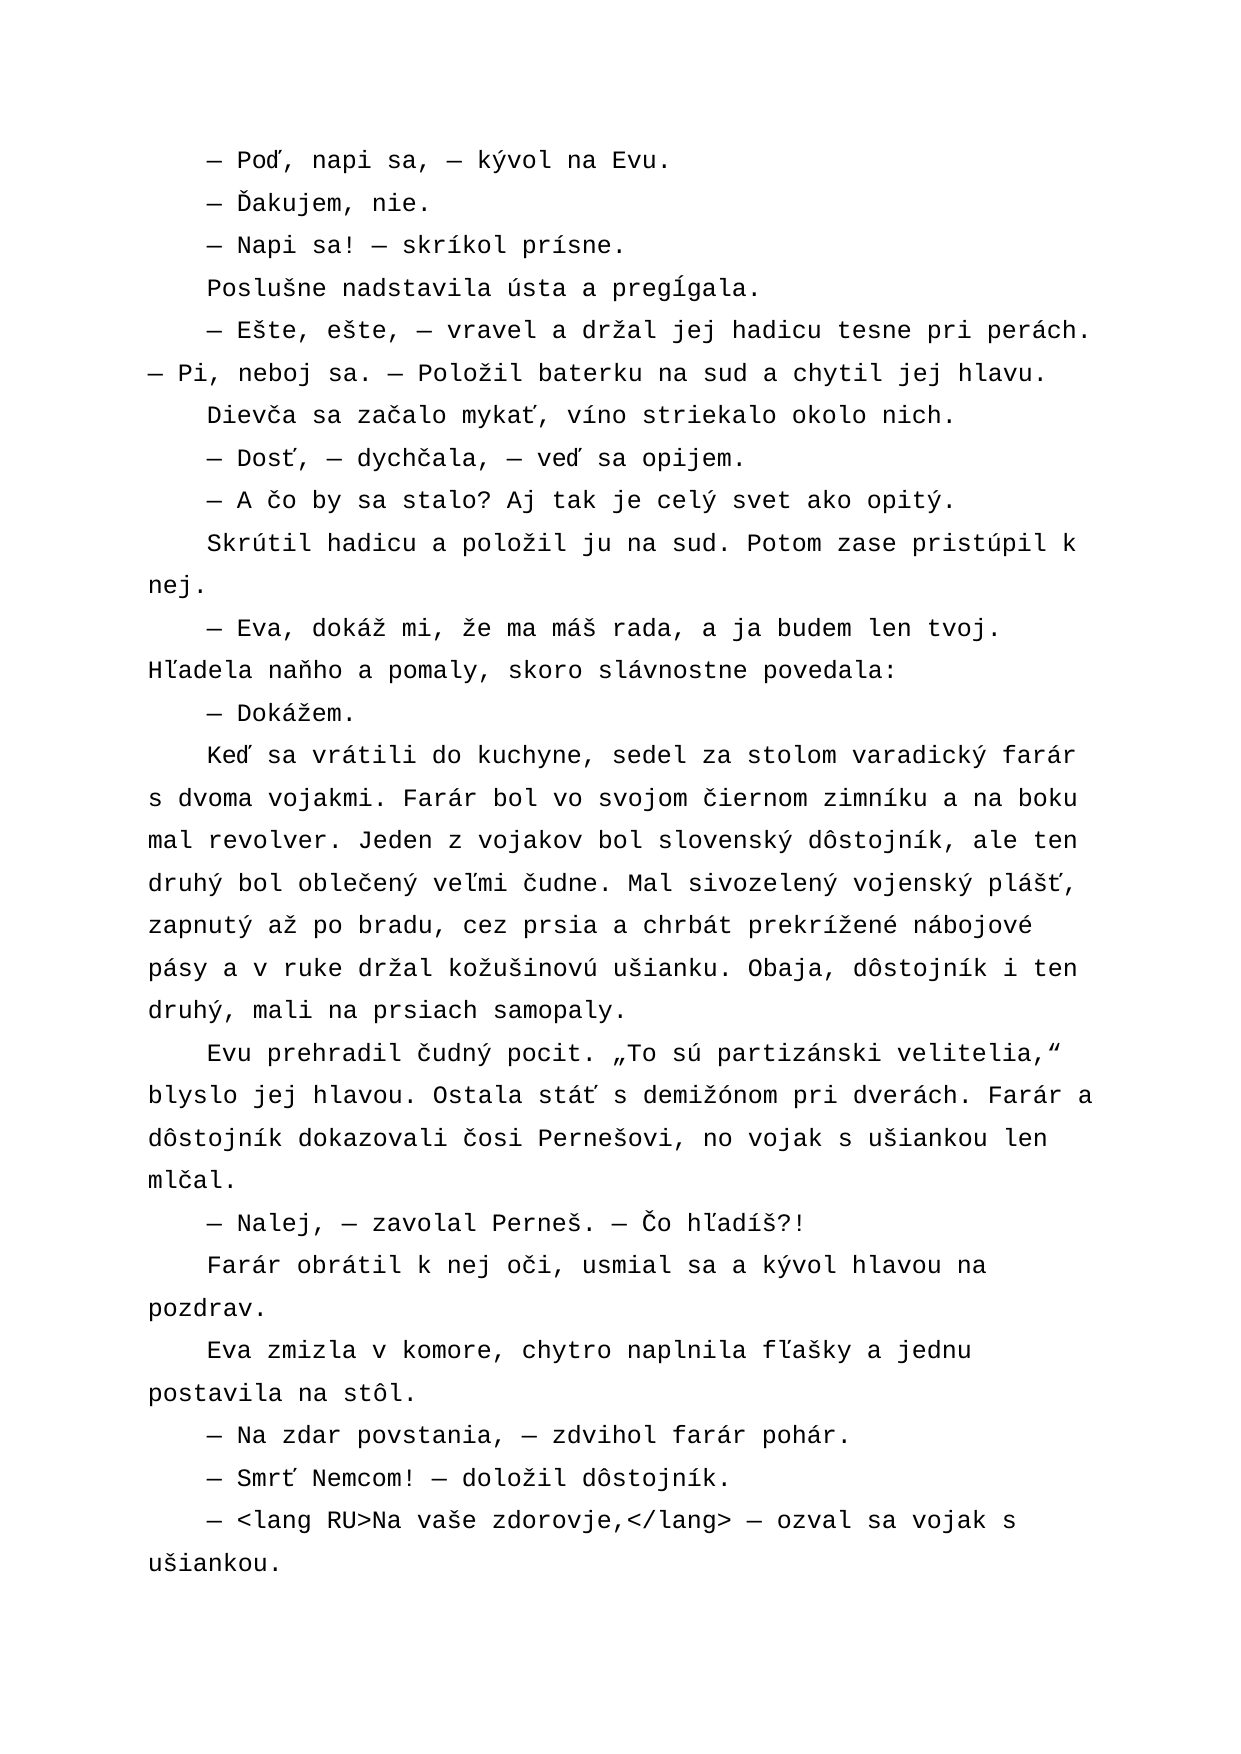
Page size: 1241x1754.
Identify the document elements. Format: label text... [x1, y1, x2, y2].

text — Smrť Nemcom! — doložil dôstojník. [148, 1465, 1093, 1493]
text Farár obrátil k nej oči, usmial sa a kývol hlavou na pozdrav. [148, 1253, 1093, 1323]
text — Eva, dokáž mi, že ma máš rada, a ja budem len tvoj. Hľadela naňho a pomaly, skoro slávnostne povedala: [148, 615, 1093, 686]
text — Na zdar povstania, — zdvihol farár pohár. [148, 1423, 1093, 1451]
text Poslušne nadstavila ústa a pregĺgala. [148, 275, 1093, 303]
text — Poď, napi sa, — kývol na Evu. [148, 148, 1093, 176]
text — Dokážem. [148, 700, 1093, 728]
text — Napi sa! — skríkol prísne. [148, 233, 1093, 261]
text — Dosť, — dychčala, — veď sa opijem. [148, 445, 1093, 473]
text — Nalej, — zavolal Perneš. — Čo hľadíš?! [148, 1210, 1093, 1238]
text Evu prehradil čudný pocit. „To sú partizánski velitelia,“ blyslo jej hlavou. Ostala stáť s demižónom pri dverách. Farár a dôstojník dokazovali čosi Pernešovi, no vojak s ušiankou len mlčal. [148, 1040, 1093, 1196]
text — <lang RU>Na vaše zdorovje,</lang> — ozval sa vojak s ušiankou. [148, 1508, 1093, 1578]
text Skrútil hadicu a položil ju na sud. Potom zase pristúpil k nej. [148, 530, 1093, 601]
text Dievča sa začalo mykať, víno striekalo okolo nich. [148, 403, 1093, 431]
text — Ďakujem, nie. [148, 190, 1093, 218]
text — A čo by sa stalo? Aj tak je celý svet ako opitý. [148, 488, 1093, 516]
text Keď sa vrátili do kuchyne, sedel za stolom varadický farár s dvoma vojakmi. Farár bol vo svojom čiernom zimníku a na boku mal revolver. Jeden z vojakov bol slovenský dôstojník, ale ten druhý bol oblečený veľmi čudne. Mal sivozelený vojenský plášť, zapnutý až po bradu, cez prsia a chrbát prekrížené nábojové pásy a v ruke držal kožušinovú ušianku. Obaja, dôstojník i ten druhý, mali na prsiach samopaly. [148, 743, 1093, 1026]
text Eva zmizla v komore, chytro naplnila fľašky a jednu postavila na stôl. [148, 1338, 1093, 1408]
text — Ešte, ešte, — vravel a držal jej hadicu tesne pri perách. — Pi, neboj sa. — Položil baterku na sud a chytil jej hlavu. [148, 318, 1093, 388]
